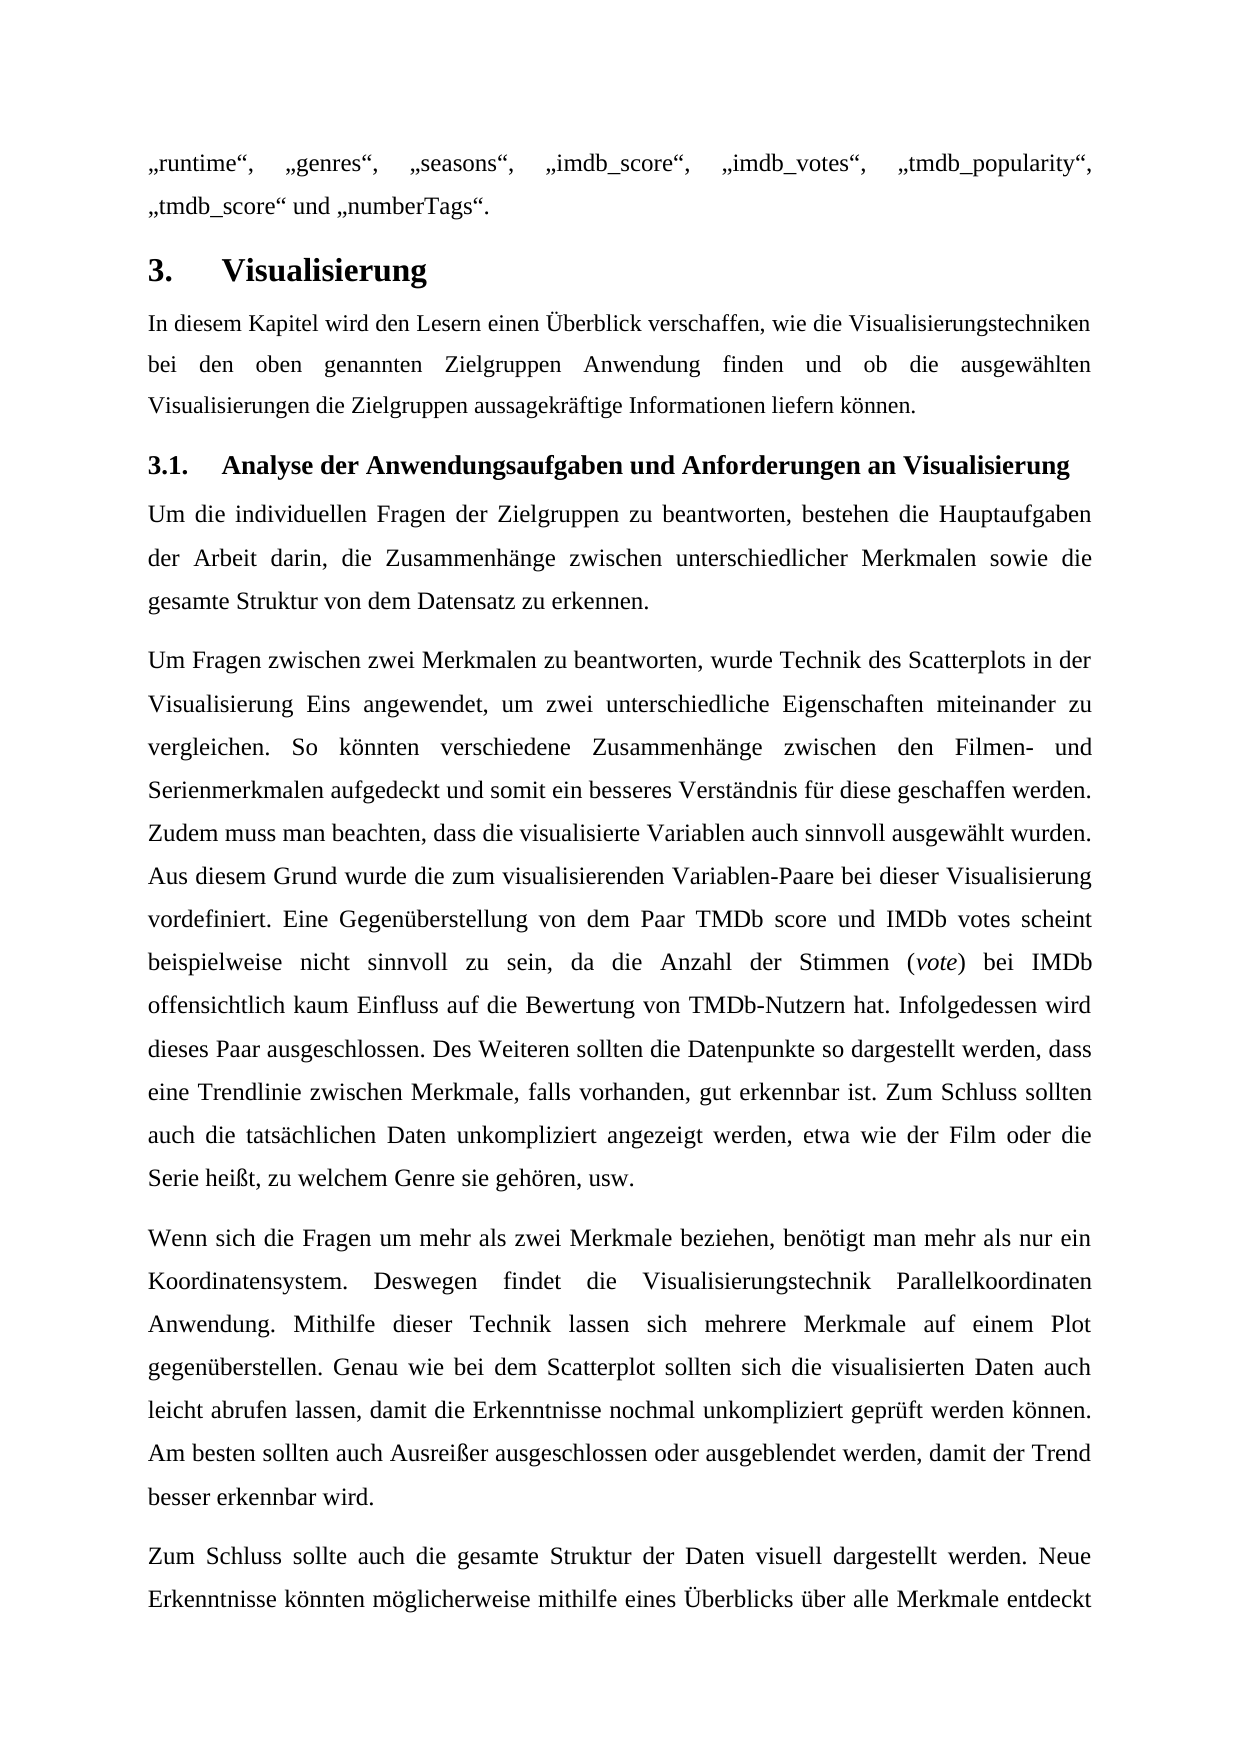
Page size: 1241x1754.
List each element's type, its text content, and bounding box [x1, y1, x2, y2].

subtitle Analyse der Anwendungsaufgaben und Anforderungen an Visualisierung [148, 449, 1093, 480]
text In diesem Kapitel wird den Lesern einen Überblick verschaffen, wie die Visualisierungstechniken bei den oben genannten Zielgruppen Anwendung finden und ob die ausgewählten Visualisierungen die Zielgruppen aussagekräftige Informationen liefern können. [148, 308, 1093, 419]
text Wenn sich die Fragen um mehr als zwei Merkmale beziehen, benötigt man mehr als nur ein Koordinatensystem. Deswegen findet die Visualisierungstechnik Parallelkoordinaten Anwendung. Mithilfe dieser Technik lassen sich mehrere Merkmale auf einem Plot gegenüberstellen. Genau wie bei dem Scatterplot sollten sich die visualisierten Daten auch leicht abrufen lassen, damit die Erkenntnisse nochmal unkompliziert geprüft werden können. Am besten sollten auch Ausreißer ausgeschlossen oder ausgeblendet werden, damit der Trend besser erkennbar wird. [148, 1223, 1093, 1510]
subtitle Visualisierung [148, 251, 1093, 289]
text Um die individuellen Fragen der Zielgruppen zu beantworten, bestehen die Hauptaufgaben der Arbeit darin, die Zusammenhänge zwischen unterschiedlicher Merkmalen sowie die gesamte Struktur von dem Datensatz zu erkennen. [148, 499, 1093, 614]
text Um Fragen zwischen zwei Merkmalen zu beantworten, wurde Technik des Scatterplots in der Visualisierung Eins angewendet, um zwei unterschiedliche Eigenschaften miteinander zu vergleichen. So könnten verschiedene Zusammenhänge zwischen den Filmen- und Serienmerkmalen aufgedeckt und somit ein besseres Verständnis für diese geschaffen werden. Zudem muss man beachten, dass die visualisierte Variablen auch sinnvoll ausgewählt wurden. Aus diesem Grund wurde die zum visualisierenden Variablen-Paare bei dieser Visualisierung vordefiniert. Eine Gegenüberstellung von dem Paar TMDb score und IMDb votes scheint beispielweise nicht sinnvoll zu sein, da die Anzahl der Stimmen (vote) bei IMDb offensichtlich kaum Einfluss auf die Bewertung von TMDb-Nutzern hat. Infolgedessen wird dieses Paar ausgeschlossen. Des Weiteren sollten die Datenpunkte so dargestellt werden, dass eine Trendlinie zwischen Merkmale, falls vorhanden, gut erkennbar ist. Zum Schluss sollten auch die tatsächlichen Daten unkompliziert angezeigt werden, etwa wie der Film oder die Serie heißt, zu welchem Genre sie gehören, usw. [148, 646, 1093, 1192]
